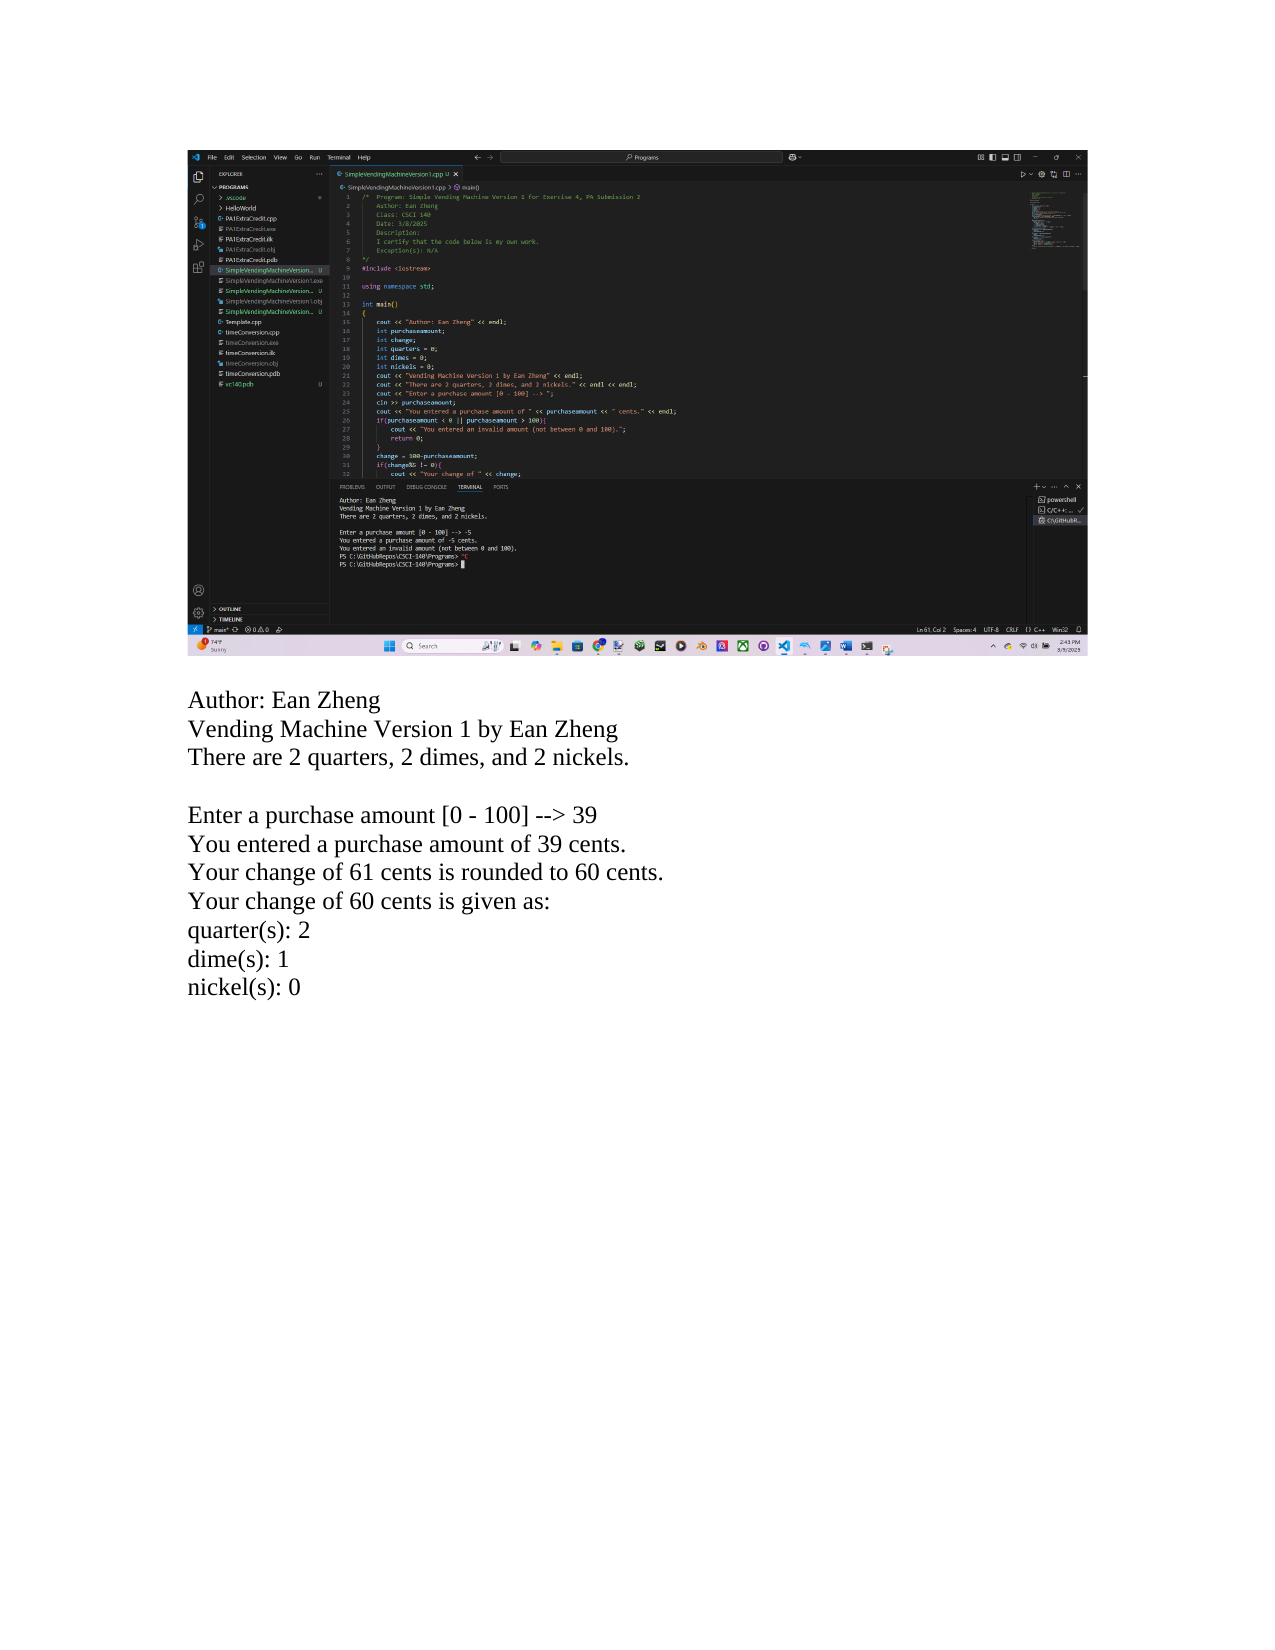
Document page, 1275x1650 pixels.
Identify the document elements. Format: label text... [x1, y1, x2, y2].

text You entered a purchase amount of 39 cents. [187, 829, 1087, 857]
text Enter a purchase amount [0 - 100] --> 39 [187, 800, 1087, 829]
picture [187, 150, 1088, 656]
text Your change of 60 cents is given as: [187, 886, 1087, 915]
text Vending Machine Version 1 by Ean Zheng [187, 714, 1087, 742]
text dime(s): 1 [187, 944, 1087, 972]
text Author: Ean Zheng [187, 685, 1087, 714]
text There are 2 quarters, 2 dimes, and 2 nickels. [187, 742, 1087, 771]
text quarter(s): 2 [187, 915, 1087, 944]
text nickel(s): 0 [187, 972, 1087, 1001]
text Your change of 61 cents is rounded to 60 cents. [187, 857, 1087, 886]
